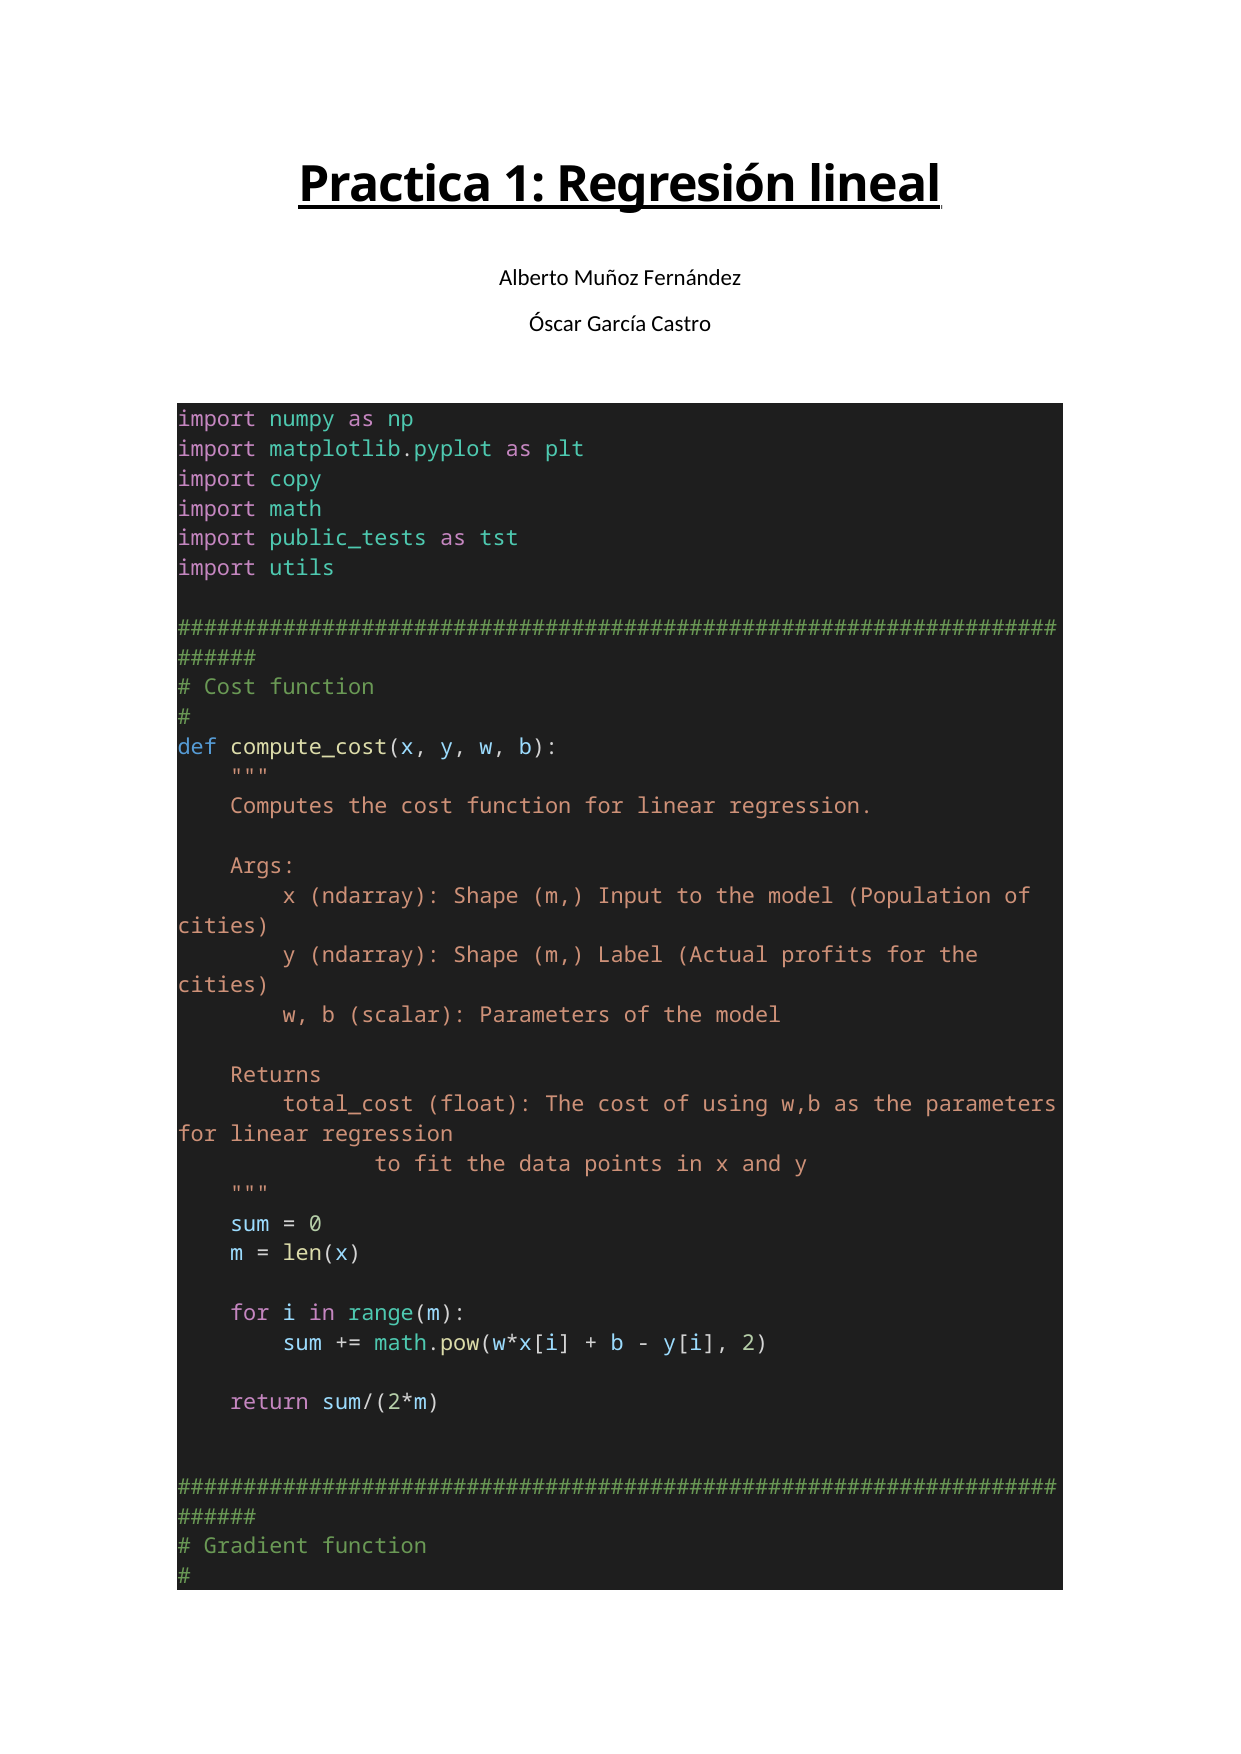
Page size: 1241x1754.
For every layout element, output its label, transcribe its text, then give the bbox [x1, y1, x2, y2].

text w, b (scalar): Parameters of the model [177, 999, 1063, 1029]
text import copy [177, 463, 1063, 493]
text # Gradient function [177, 1531, 1063, 1560]
text ######################################################################### [177, 1471, 1063, 1531]
text """ [177, 761, 1063, 791]
text Óscar García Castro [177, 309, 1063, 337]
text Computes the cost function for linear regression. [177, 791, 1063, 820]
text m = len(x) [177, 1237, 1063, 1267]
text total_cost (float): The cost of using w,b as the parameters for linear regression [177, 1088, 1063, 1148]
text to fit the data points in x and y [177, 1148, 1063, 1178]
text # [177, 701, 1063, 731]
text y (ndarray): Shape (m,) Label (Actual profits for the cities) [177, 939, 1063, 999]
text import numpy as np [177, 403, 1063, 433]
text import utils [177, 552, 1063, 582]
title Practica 1: Regresión lineal [177, 148, 1063, 216]
text for i in range(m): [177, 1297, 1063, 1327]
text sum = 0 [177, 1208, 1063, 1237]
text ######################################################################### [177, 612, 1063, 671]
text """ [177, 1178, 1063, 1208]
text # [177, 1560, 1063, 1590]
text Returns [177, 1059, 1063, 1088]
text import matplotlib.pyplot as plt [177, 433, 1063, 463]
text return sum/(2*m) [177, 1386, 1063, 1416]
text import public_tests as tst [177, 522, 1063, 552]
text import math [177, 493, 1063, 522]
text Args: [177, 850, 1063, 880]
text sum += math.pow(w*x[i] + b - y[i], 2) [177, 1327, 1063, 1357]
text # Cost function [177, 671, 1063, 701]
text x (ndarray): Shape (m,) Input to the model (Population of cities) [177, 880, 1063, 939]
text Alberto Muñoz Fernández [177, 263, 1063, 291]
text def compute_cost(x, y, w, b): [177, 731, 1063, 761]
